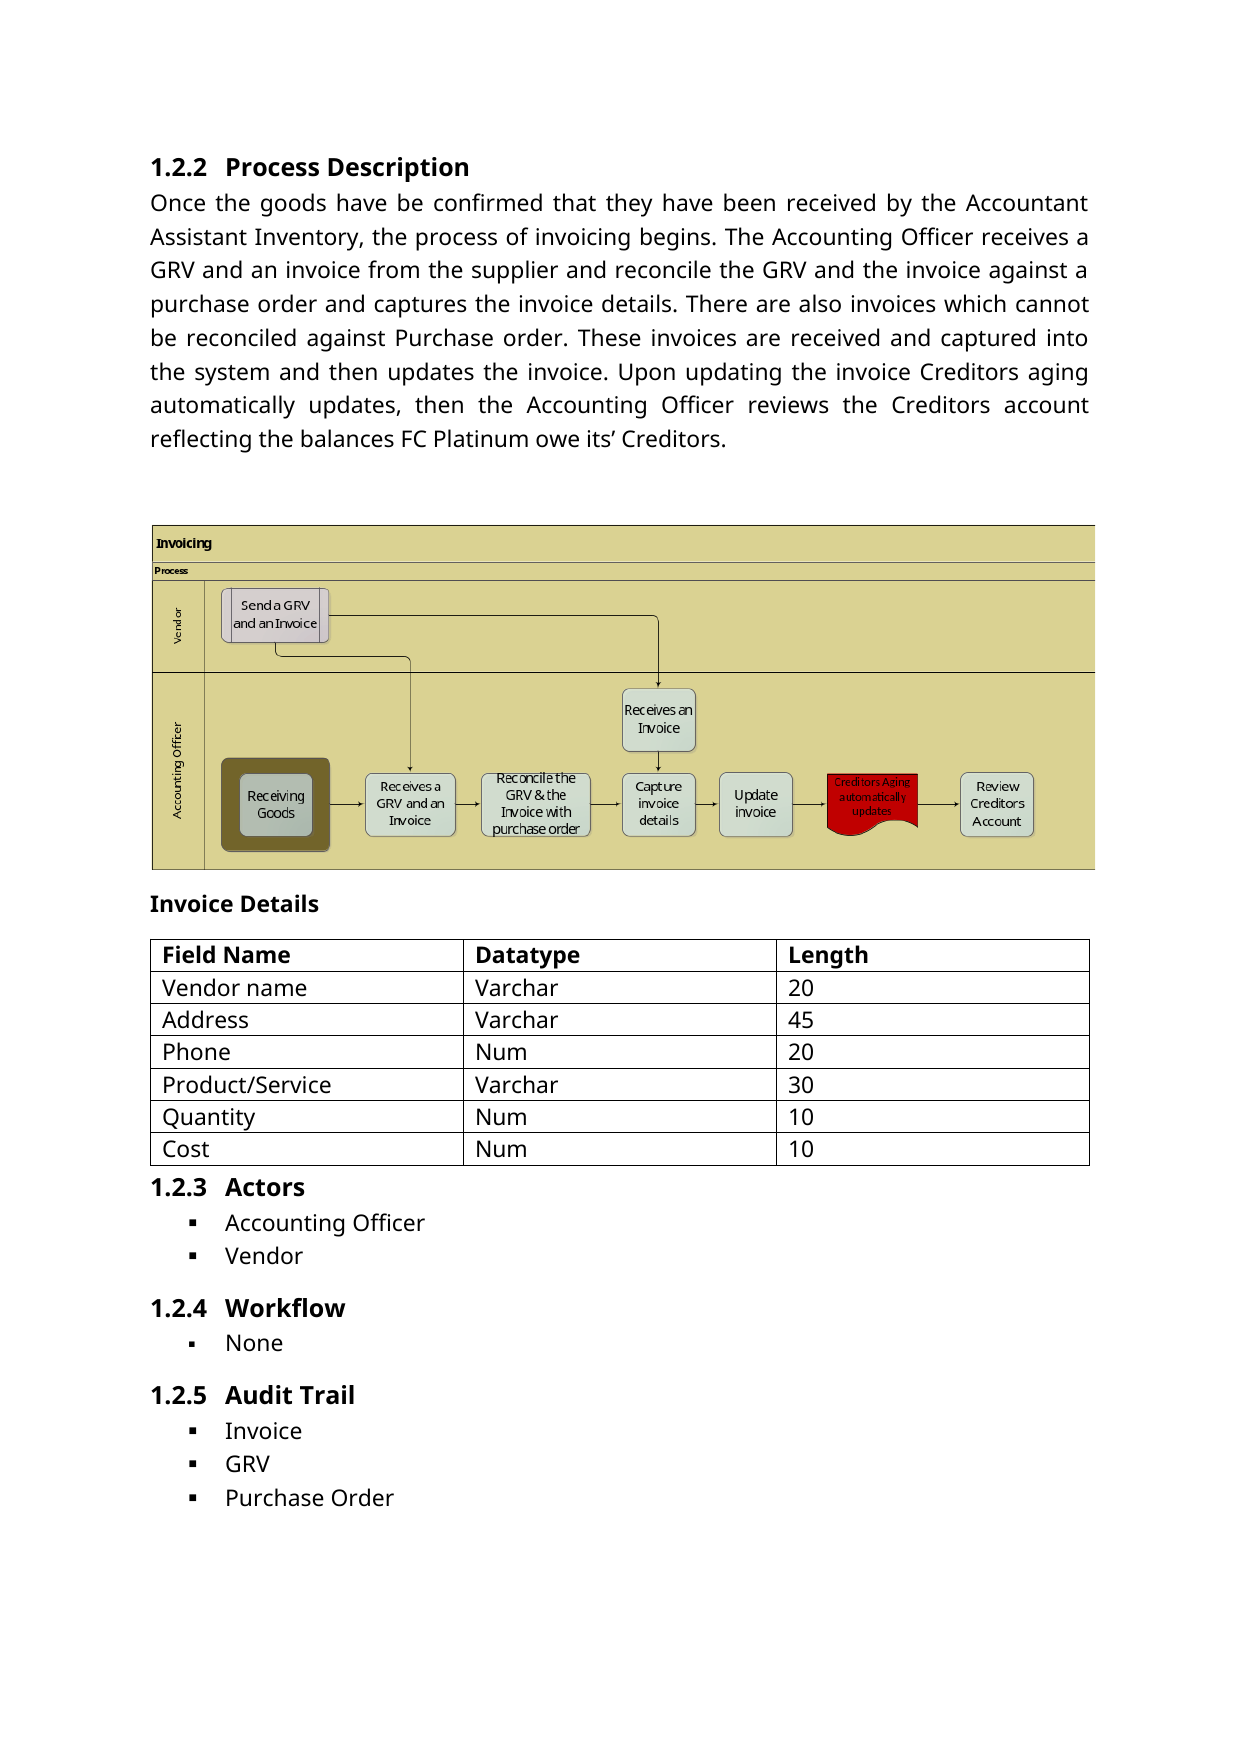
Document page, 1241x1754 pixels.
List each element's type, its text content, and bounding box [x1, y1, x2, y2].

table_header Datatype [464, 940, 776, 971]
list Vendor [187, 1240, 1090, 1271]
text Once the goods have be confirmed that they have been received by the Accountant Assistant Inventory, the process of invoicing begins. The Accounting Officer receives a GRV and an invoice from the supplier and reconcile the GRV and the invoice against a purchase order and captures the invoice details. There are also invoices which cannot be reconciled against Purchase order. These invoices are received and captured into the system and then updates the invoice. Upon updating the invoice Creditors aging automatically updates, then the Accounting Officer reviews the Creditors account reflecting the balances FC Platinum owe its’ Creditors. [150, 187, 1090, 454]
table_cell Address [151, 1004, 463, 1035]
table_cell 20 [777, 972, 1089, 1003]
table_cell Product/Service [151, 1069, 463, 1100]
list GRV [187, 1448, 1090, 1479]
table_cell Varchar [464, 972, 776, 1003]
table_cell Varchar [464, 1004, 776, 1035]
subtitle Actors [150, 1170, 1090, 1204]
list Purchase Order [187, 1482, 1090, 1513]
table_cell Num [464, 1133, 776, 1164]
table_cell 30 [777, 1069, 1089, 1100]
table_cell Phone [151, 1036, 463, 1068]
table_cell 10 [777, 1133, 1089, 1164]
list Accounting Officer [187, 1206, 1090, 1238]
subtitle Process Description [150, 150, 1090, 184]
table_cell Num [464, 1036, 776, 1068]
text Invoice Details [150, 888, 1090, 919]
subtitle Workflow [150, 1291, 1090, 1325]
table_cell Vendor name [151, 972, 463, 1003]
table_cell 45 [777, 1004, 1089, 1035]
table_cell Cost [151, 1133, 463, 1164]
table_cell Varchar [464, 1069, 776, 1100]
list Invoice [187, 1414, 1090, 1446]
table_cell Num [464, 1101, 776, 1132]
table_cell 10 [777, 1101, 1089, 1132]
list None [187, 1327, 1090, 1359]
table_cell 20 [777, 1036, 1089, 1068]
table_cell Quantity [151, 1101, 463, 1132]
subtitle Audit Trail [150, 1378, 1090, 1412]
table_header Length [777, 940, 1089, 971]
table_header Field Name [151, 940, 463, 971]
